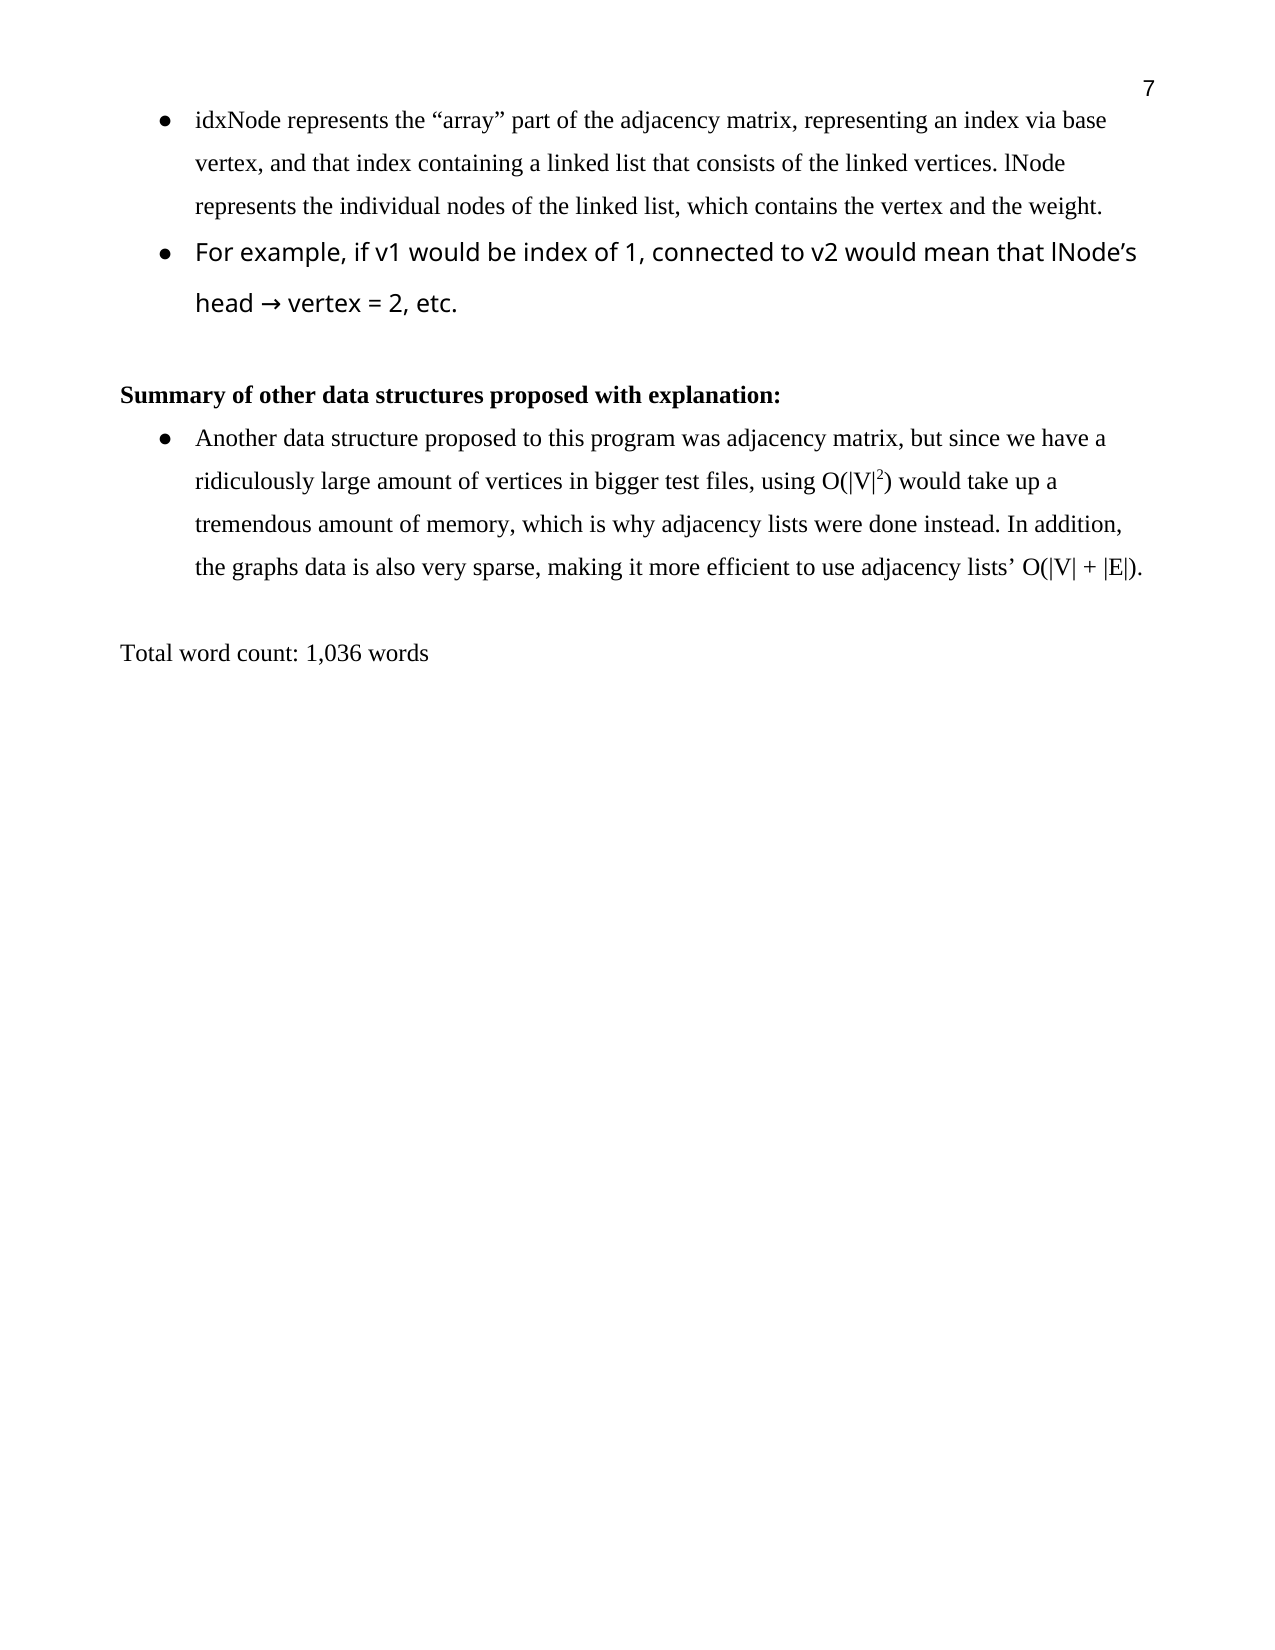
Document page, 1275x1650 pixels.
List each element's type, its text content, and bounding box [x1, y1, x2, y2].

list idxNode represents the “array” part of the adjacency matrix, representing an index via base vertex, and that index containing a linked list that consists of the linked vertices. lNode represents the individual nodes of the linked list, which contains the vertex and the weight. [157, 105, 1155, 220]
text Total word count: 1,036 words [120, 638, 1155, 667]
text Summary of other data structures proposed with explanation: [120, 380, 1155, 408]
list For example, if v1 would be index of 1, connected to v2 would mean that lNode’s head → vertex = 2, etc. [157, 234, 1155, 320]
list Another data structure proposed to this program was adjacency matrix, but since we have a ridiculously large amount of vertices in bigger test files, using O(|V|2) would take up a tremendous amount of memory, which is why adjacency lists were done instead. In addition, the graphs data is also very sparse, making it more efficient to use adjacency lists’ O(|V| + |E|). [157, 423, 1155, 581]
